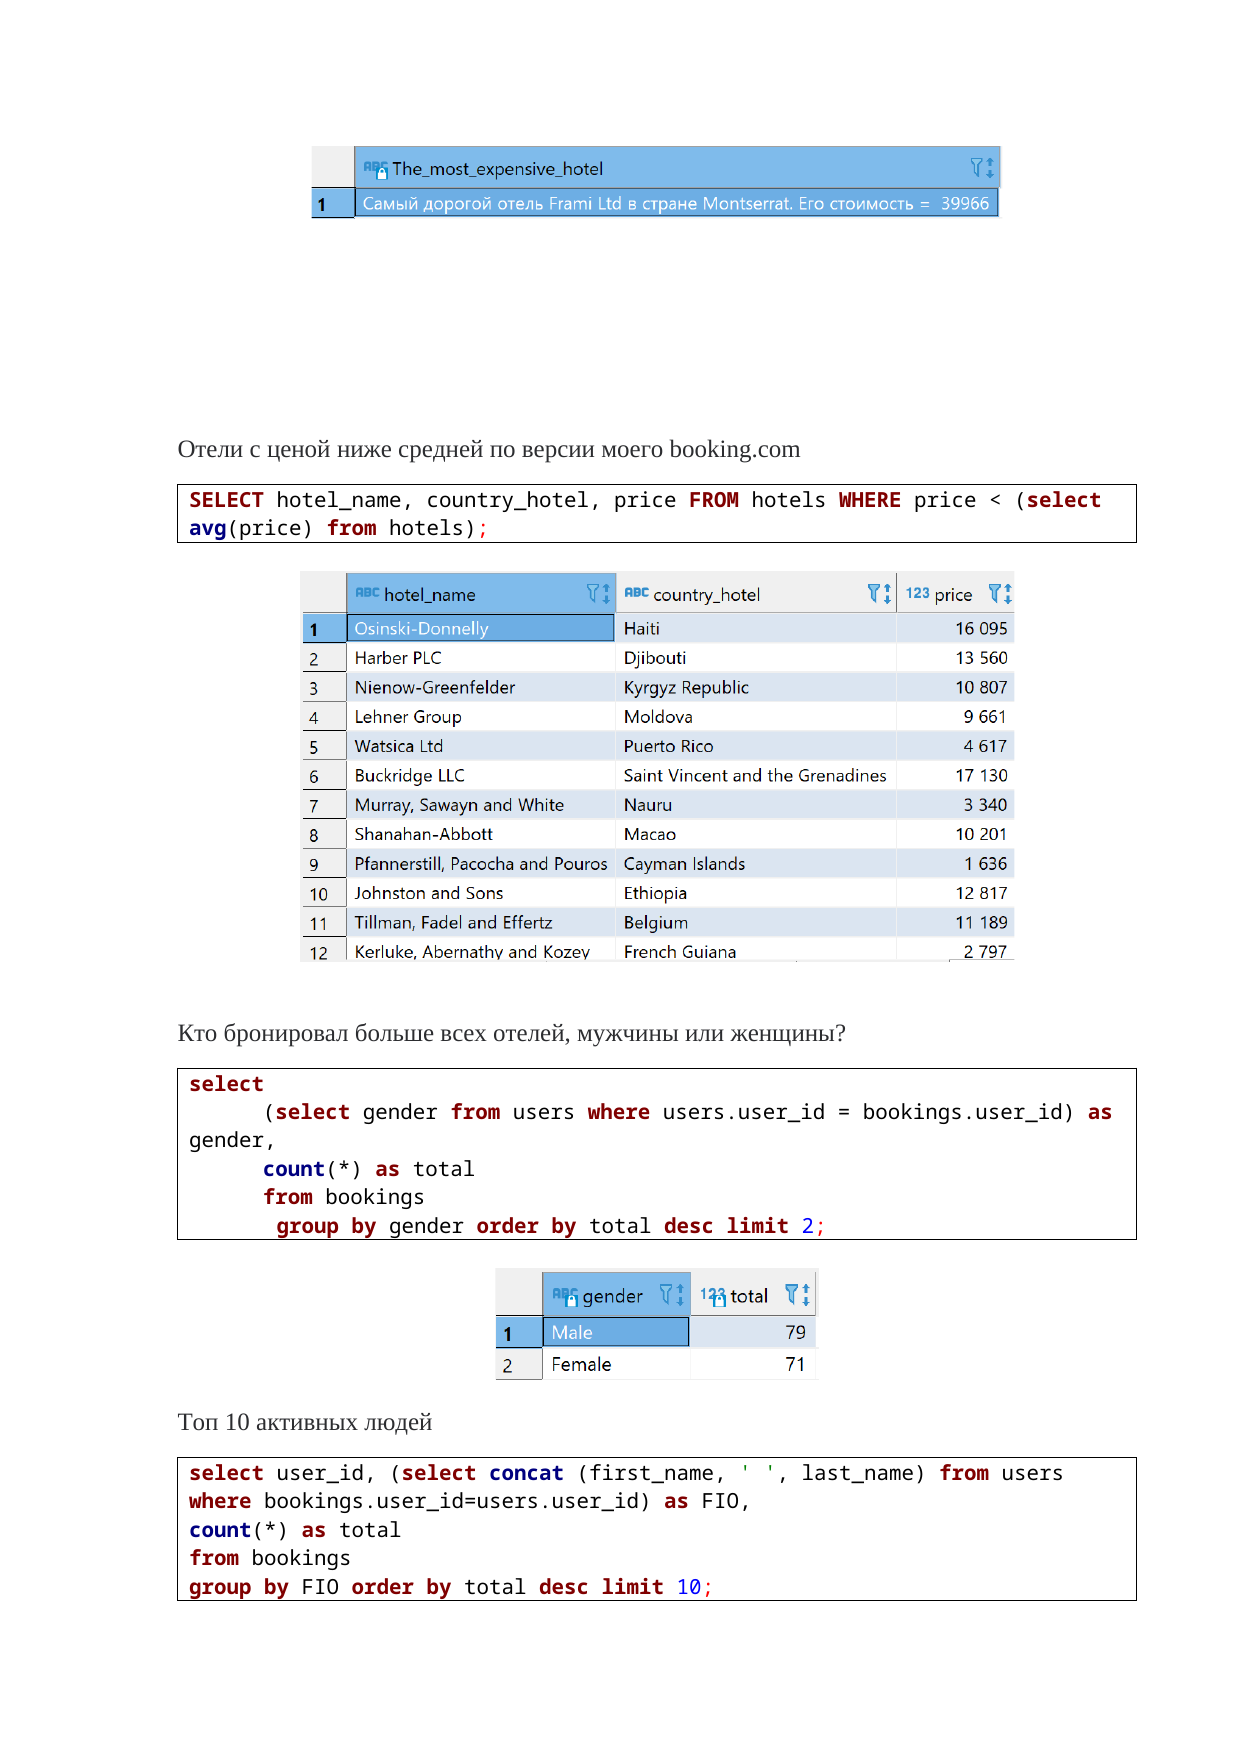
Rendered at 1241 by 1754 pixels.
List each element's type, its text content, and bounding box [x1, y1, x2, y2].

text Кто бронировал больше всех отелей, мужчины или женщины? [177, 1018, 1137, 1047]
picture [300, 571, 1015, 962]
table_header select (select gender from users where users.user_id = bookings.user_id) as gender, count(*) as total from bookings group by gender order by total desc limit 2; [178, 1069, 1136, 1239]
table_header select user_id, (select concat (first_name, ' ', last_name) from users where bookings.user_id=users.user_id) as FIO, count(*) as total from bookings group by FIO order by total desc limit 10; [178, 1458, 1136, 1600]
picture [495, 1268, 819, 1380]
picture [311, 146, 1003, 219]
text Топ 10 активных людей [177, 1407, 1137, 1436]
table_header SELECT hotel_name, country_hotel, price FROM hotels WHERE price < (select avg(price) from hotels); [178, 485, 1136, 542]
text Отели с ценой ниже средней по версии моего booking.com [177, 434, 1137, 463]
